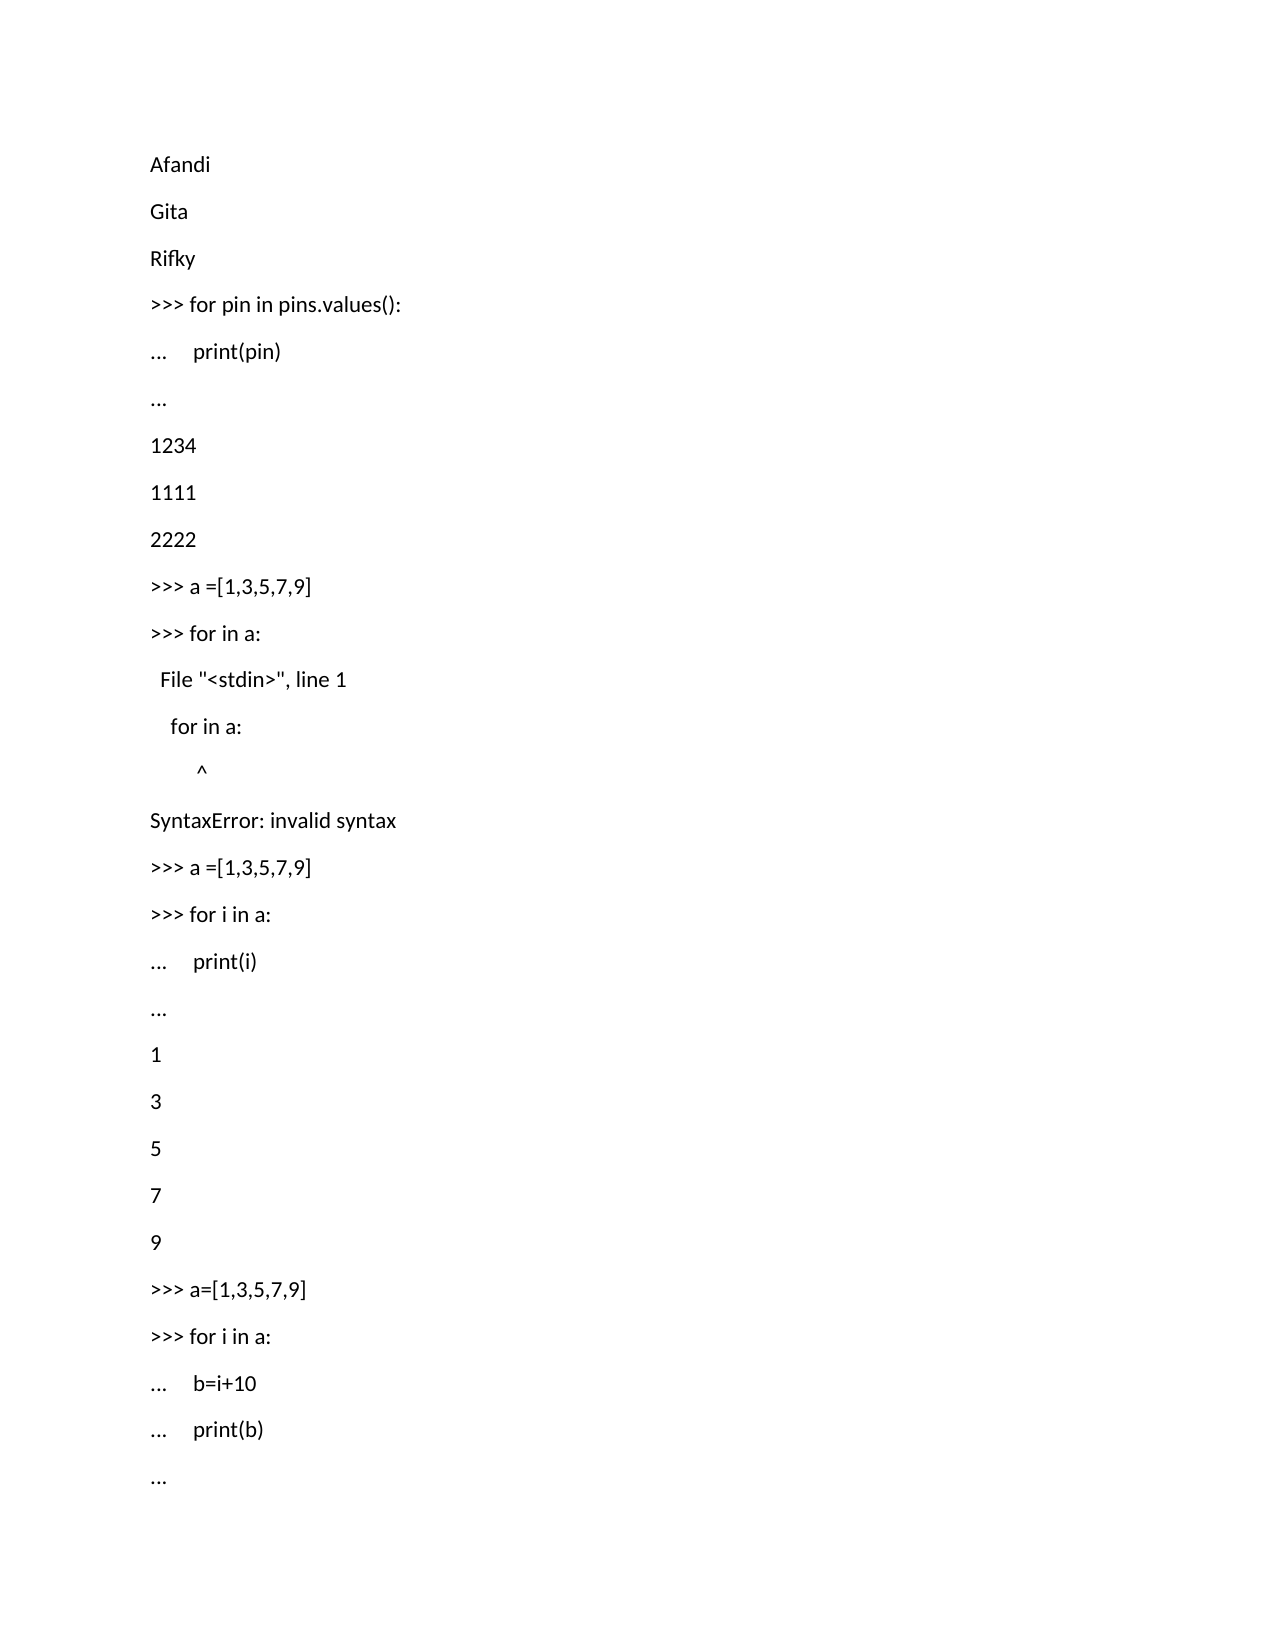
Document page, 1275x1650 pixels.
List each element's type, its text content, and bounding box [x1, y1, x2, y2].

text ... [150, 1462, 1125, 1491]
text >>> for in a: [150, 619, 1125, 647]
text 9 [150, 1228, 1125, 1256]
text Afandi [150, 150, 1125, 178]
text 2222 [150, 525, 1125, 553]
text >>> a=[1,3,5,7,9] [150, 1275, 1125, 1303]
text >>> a =[1,3,5,7,9] [150, 853, 1125, 881]
text 5 [150, 1134, 1125, 1162]
text 1 [150, 1041, 1125, 1069]
text 7 [150, 1181, 1125, 1209]
text ... print(i) [150, 947, 1125, 975]
text Gita [150, 197, 1125, 225]
text >>> for i in a: [150, 900, 1125, 928]
text ^ [150, 759, 1125, 787]
text ... print(pin) [150, 337, 1125, 366]
text File "<stdin>", line 1 [150, 666, 1125, 694]
text >>> a =[1,3,5,7,9] [150, 572, 1125, 600]
text 1234 [150, 431, 1125, 459]
text for in a: [150, 712, 1125, 741]
text ... print(b) [150, 1416, 1125, 1444]
text Rifky [150, 244, 1125, 272]
text ... [150, 994, 1125, 1022]
text ... [150, 384, 1125, 412]
text 3 [150, 1087, 1125, 1116]
text 1111 [150, 478, 1125, 506]
text >>> for i in a: [150, 1322, 1125, 1350]
text SyntaxError: invalid syntax [150, 806, 1125, 834]
text >>> for pin in pins.values(): [150, 291, 1125, 319]
text ... b=i+10 [150, 1369, 1125, 1397]
